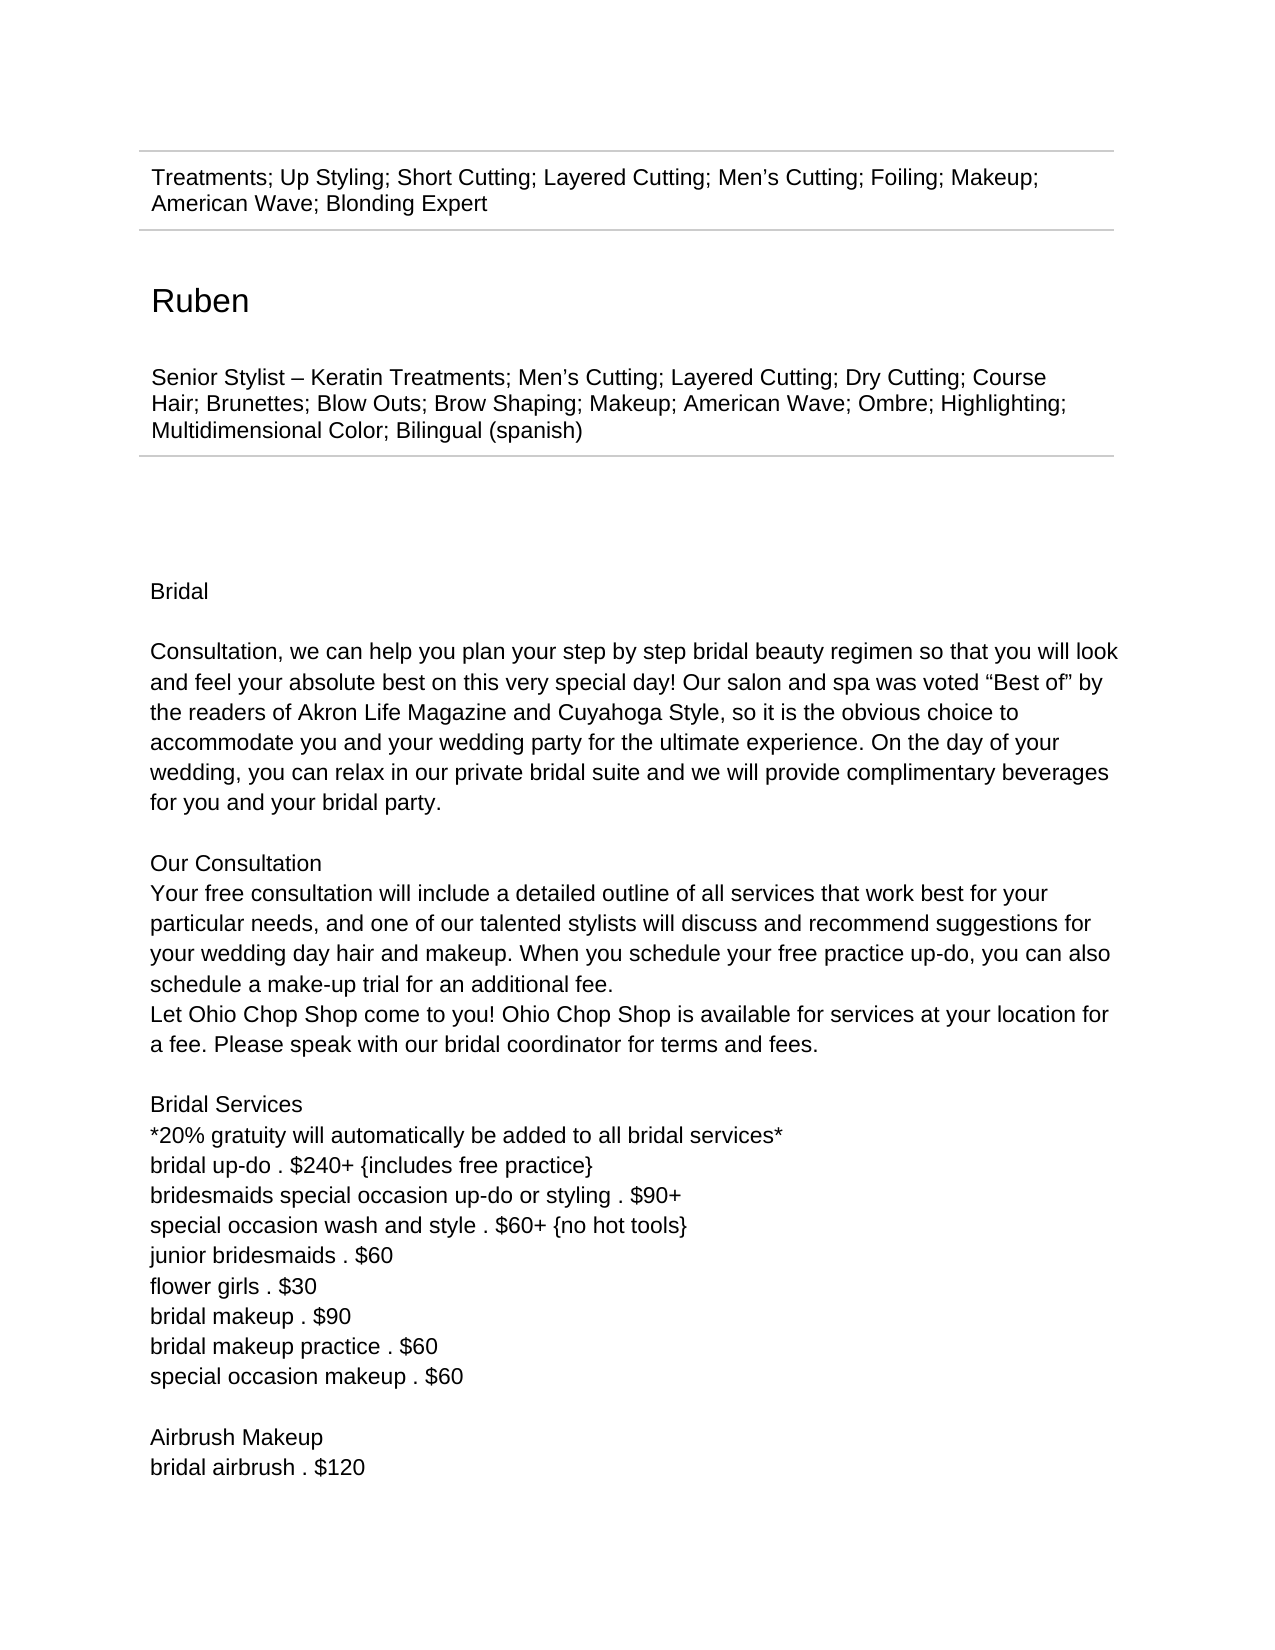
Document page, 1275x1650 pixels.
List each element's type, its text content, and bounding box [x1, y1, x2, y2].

text Consultation, we can help you plan your step by step bridal beauty regimen so that you will look and feel your absolute best on this very special day! Our salon and spa was voted “Best of” by the readers of Akron Life Magazine and Cuyahoga Style, so it is the obvious choice to accommodate you and your wedding party for the ultimate experience. On the day of your wedding, you can relax in our private bridal suite and we will provide complimentary beverages for you and your bridal party. [150, 638, 1125, 816]
text Our Consultation [150, 850, 1125, 876]
text Bridal Services [150, 1091, 1125, 1118]
text Let Ohio Chop Shop come to you! Ohio Chop Shop is available for services at your location for a fee. Please speak with our bridal coordinator for terms and fees. [150, 1001, 1125, 1057]
text Bridal [150, 578, 1125, 604]
text flower girls . $30 [150, 1273, 1125, 1299]
text bridal up-do . $240+ {includes free practice} [150, 1152, 1125, 1178]
text Airbrush Makeup [150, 1424, 1125, 1450]
text bridal airbrush . $120 [150, 1454, 1125, 1480]
text bridal makeup practice . $60 [150, 1333, 1125, 1359]
table_cell Ruben Senior Stylist – Keratin Treatments; Men’s Cutting; Layered Cutting; Dry Cutting; Course Hair; Brunettes; Blow Outs; Brow Shaping; Makeup; American Wave; Ombre; Highlighting; Multidimensional Color; Bilingual (spanish) [139, 231, 1114, 455]
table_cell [139, 152, 1114, 229]
text Your free consultation will include a detailed outline of all services that work best for your particular needs, and one of our talented stylists will discuss and recommend suggestions for your wedding day hair and makeup. When you schedule your free practice up-do, you can also schedule a make-up trial for an additional fee. [150, 880, 1125, 997]
text bridesmaids special occasion up-do or styling . $90+ [150, 1182, 1125, 1208]
text special occasion wash and style . $60+ {no hot tools} [150, 1212, 1125, 1238]
text *20% gratuity will automatically be added to all bridal services* [150, 1122, 1125, 1148]
text junior bridesmaids . $60 [150, 1242, 1125, 1269]
text bridal makeup . $90 [150, 1303, 1125, 1329]
text special occasion makeup . $60 [150, 1363, 1125, 1389]
